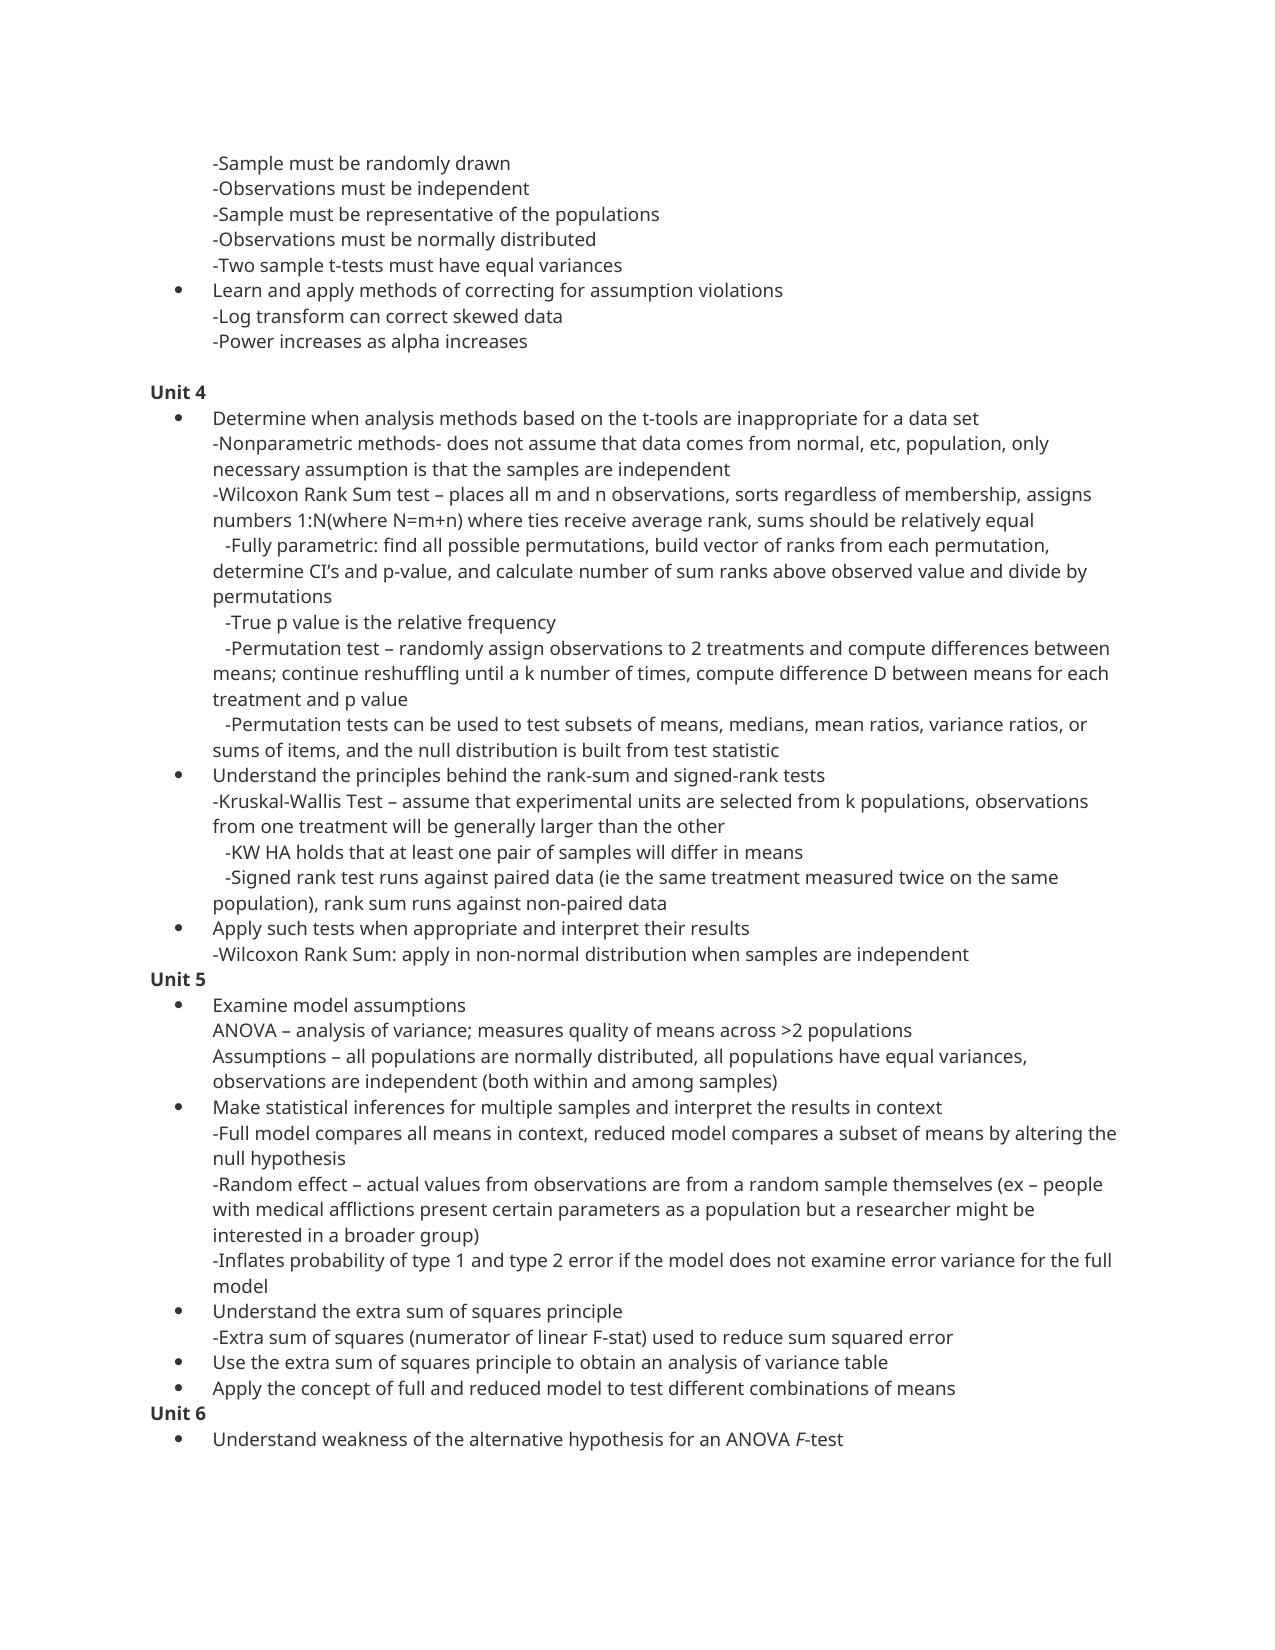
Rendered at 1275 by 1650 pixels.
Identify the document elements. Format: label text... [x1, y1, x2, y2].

text Unit 6 [150, 1401, 1125, 1426]
text Assumptions – all populations are normally distributed, all populations have equal variances, observations are independent (both within and among samples) [212, 1043, 1125, 1094]
list Use the extra sum of squares principle to obtain an analysis of variance table [175, 1349, 1125, 1375]
text -Permutation test – randomly assign observations to 2 treatments and compute differences between means; continue reshuffling until a k number of times, compute difference D between means for each treatment and p value [212, 635, 1125, 711]
text -Extra sum of squares (numerator of linear F-stat) used to reduce sum squared error [212, 1324, 1125, 1349]
list Understand the principles behind the rank-sum and signed-rank tests [175, 762, 1125, 788]
list Understand weakness of the alternative hypothesis for an ANOVA F-test [175, 1426, 1125, 1452]
text -Fully parametric: find all possible permutations, build vector of ranks from each permutation, determine CI’s and p-value, and calculate number of sum ranks above observed value and divide by permutations [212, 533, 1125, 609]
text -Random effect – actual values from observations are from a random sample themselves (ex – people with medical afflictions present certain parameters as a population but a researcher might be interested in a broader group) [212, 1171, 1125, 1247]
text -Signed rank test runs against paired data (ie the same treatment measured twice on the same population), rank sum runs against non-paired data [212, 864, 1125, 916]
text -Observations must be normally distributed [212, 227, 1125, 252]
text -Nonparametric methods- does not assume that data comes from normal, etc, population, only necessary assumption is that the samples are independent [212, 431, 1125, 482]
list Apply the concept of full and reduced model to test different combinations of means [175, 1375, 1125, 1401]
text Unit 4 [150, 380, 1125, 405]
text -Permutation tests can be used to test subsets of means, medians, mean ratios, variance ratios, or sums of items, and the null distribution is built from test statistic [212, 711, 1125, 762]
list Apply such tests when appropriate and interpret their results [175, 916, 1125, 941]
text -Wilcoxon Rank Sum test – places all m and n observations, sorts regardless of membership, assigns numbers 1:N(where N=m+n) where ties receive average rank, sums should be relatively equal [212, 482, 1125, 533]
text ANOVA – analysis of variance; measures quality of means across >2 populations [212, 1018, 1125, 1043]
text -KW HA holds that at least one pair of samples will differ in means [212, 839, 1125, 864]
list Determine when analysis methods based on the t-tools are inappropriate for a data set [175, 405, 1125, 431]
text -True p value is the relative frequency [212, 609, 1125, 635]
text -Two sample t-tests must have equal variances [212, 252, 1125, 278]
text -Log transform can correct skewed data [212, 303, 1125, 329]
text -Power increases as alpha increases [212, 329, 1125, 354]
text -Wilcoxon Rank Sum: apply in non-normal distribution when samples are independent [212, 941, 1125, 967]
text -Observations must be independent [212, 176, 1125, 201]
text -Sample must be randomly drawn [212, 150, 1125, 176]
text -Full model compares all means in context, reduced model compares a subset of means by altering the null hypothesis [212, 1120, 1125, 1171]
text Unit 5 [150, 967, 1125, 992]
text -Kruskal-Wallis Test – assume that experimental units are selected from k populations, observations from one treatment will be generally larger than the other [212, 788, 1125, 839]
list Understand the extra sum of squares principle [175, 1298, 1125, 1324]
list Learn and apply methods of correcting for assumption violations [175, 278, 1125, 303]
text -Inflates probability of type 1 and type 2 error if the model does not examine error variance for the full model [212, 1247, 1125, 1298]
list Make statistical inferences for multiple samples and interpret the results in context [175, 1094, 1125, 1120]
text -Sample must be representative of the populations [212, 201, 1125, 227]
list Examine model assumptions [175, 992, 1125, 1018]
